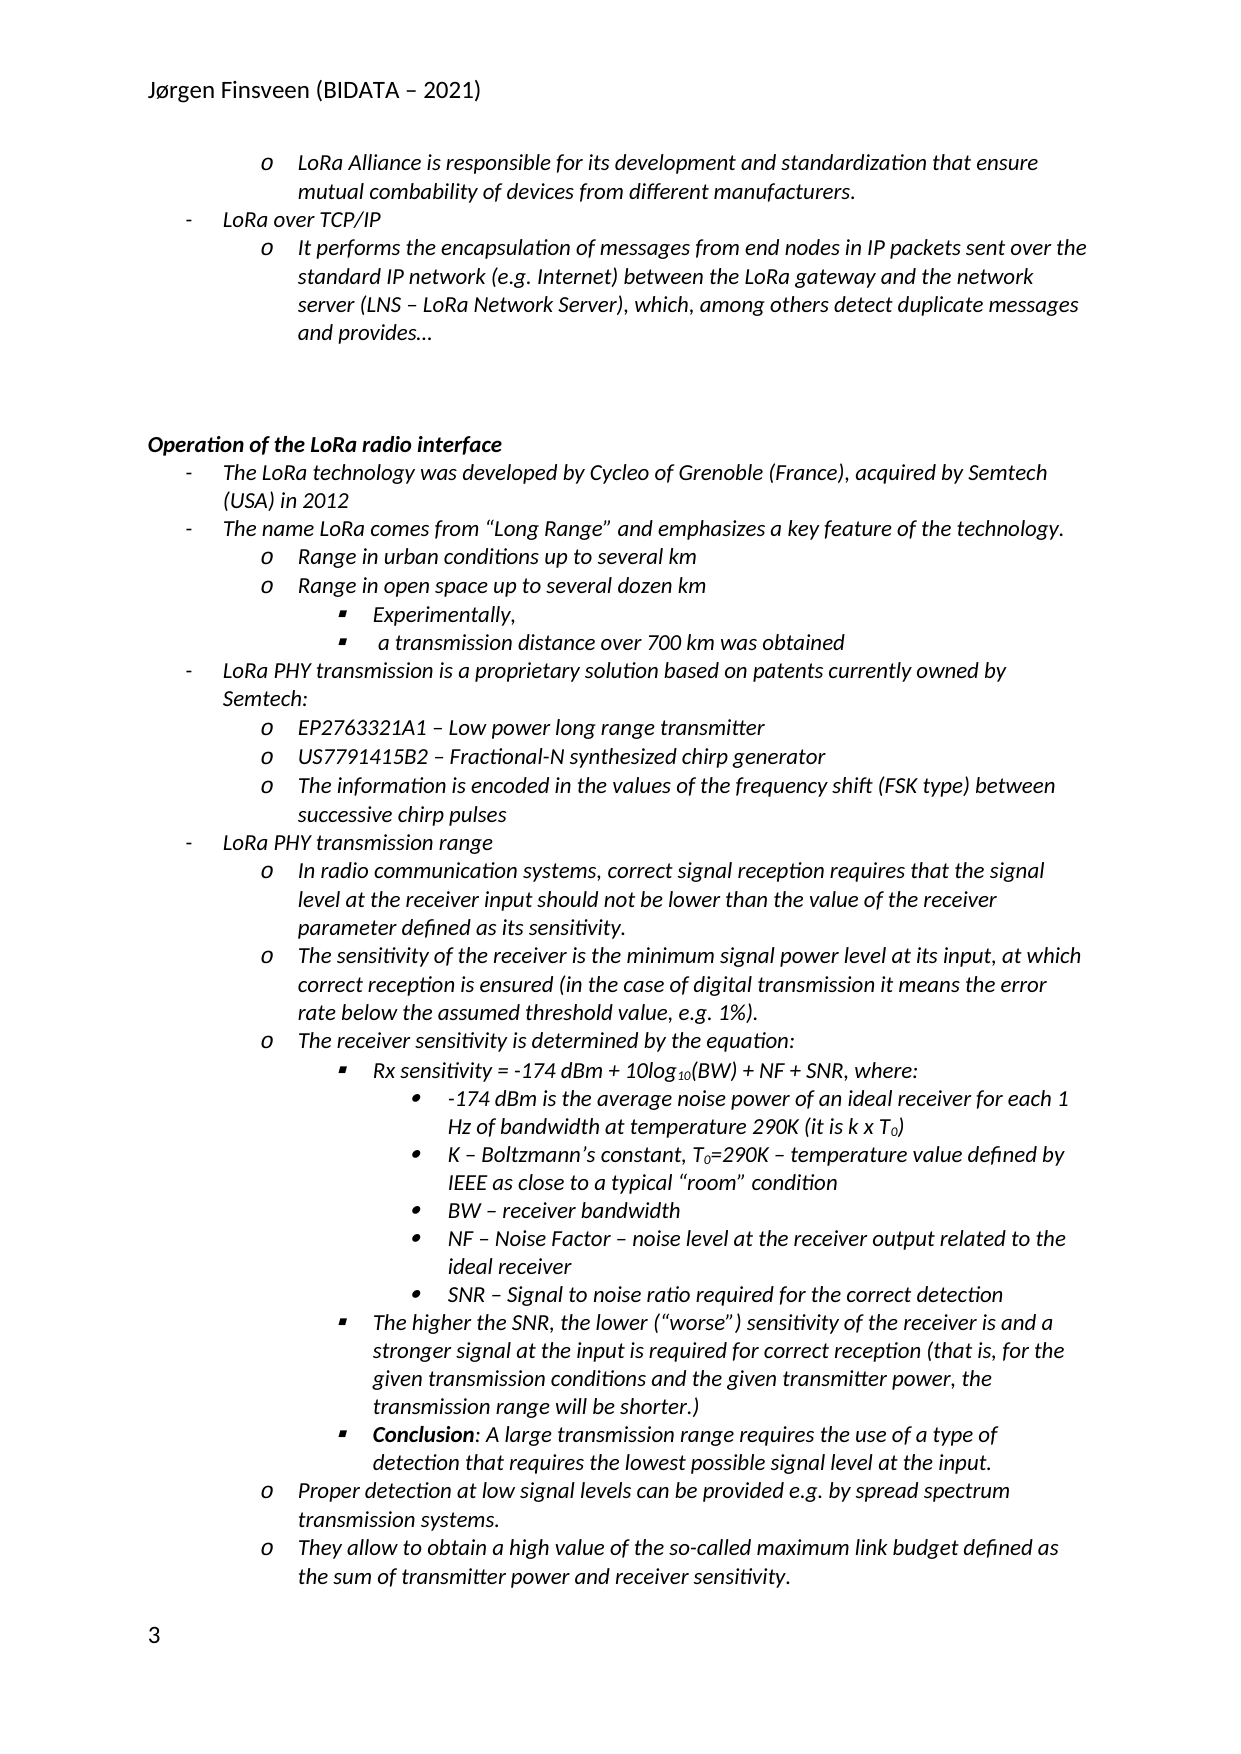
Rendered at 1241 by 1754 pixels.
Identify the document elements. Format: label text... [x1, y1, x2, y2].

list The LoRa technology was developed by Cycleo of Grenoble (France), acquired by Semtech (USA) in 2012 [185, 458, 1093, 514]
list NF – Noise Factor – noise level at the receiver output related to the ideal receiver [410, 1224, 1093, 1280]
list -174 dBm is the average noise power of an ideal receiver for each 1 Hz of bandwidth at temperature 290K (it is k x T0) [410, 1084, 1093, 1140]
text Operation of the LoRa radio interface [148, 430, 1093, 458]
list The sensitivity of the receiver is the minimum signal power level at its input, at which correct reception is ensured (in the case of digital transmission it means the error rate below the assumed threshold value, e.g. 1%). [260, 941, 1093, 1027]
list Experimentally, [335, 601, 1093, 628]
list Range in open space up to several dozen km [260, 571, 1093, 601]
list LoRa PHY transmission range [185, 828, 1093, 856]
list Proper detection at low signal levels can be provided e.g. by spread spectrum transmission systems. [260, 1476, 1093, 1533]
list US7791415B2 – Fractional-N synthesized chirp generator [260, 742, 1093, 771]
list K – Boltzmann’s constant, T0=290K – temperature value defined by IEEE as close to a typical “room” condition [410, 1140, 1093, 1196]
list Range in urban conditions up to several km [260, 542, 1093, 571]
list LoRa over TCP/IP [185, 205, 1093, 233]
list The information is encoded in the values of the frequency shift (FSK type) between successive chirp pulses [260, 771, 1093, 828]
list BW – receiver bandwidth [410, 1196, 1093, 1224]
list The higher the SNR, the lower (“worse”) sensitivity of the receiver is and a stronger signal at the input is required for correct reception (that is, for the given transmission conditions and the given transmitter power, the transmission range will be shorter.) [335, 1308, 1093, 1420]
list EP2763321A1 – Low power long range transmitter [260, 713, 1093, 742]
list Rx sensitivity = -174 dBm + 10log10(BW) + NF + SNR, where: [335, 1056, 1093, 1084]
list a transmission distance over 700 km was obtained [335, 628, 1093, 657]
list LoRa PHY transmission is a proprietary solution based on patents currently owned by Semtech: [185, 657, 1093, 713]
list It performs the encapsulation of messages from end nodes in IP packets sent over the standard IP network (e.g. Internet) between the LoRa gateway and the network server (LNS – LoRa Network Server), which, among others detect duplicate messages and provides… [260, 233, 1093, 346]
list LoRa Alliance is responsible for its development and standardization that ensure mutual combability of devices from different manufacturers. [260, 148, 1093, 205]
list They allow to obtain a high value of the so-called maximum link budget defined as the sum of transmitter power and receiver sensitivity. [260, 1533, 1093, 1590]
list The receiver sensitivity is determined by the equation: [260, 1027, 1093, 1056]
list The name LoRa comes from “Long Range” and emphasizes a key feature of the technology. [185, 514, 1093, 542]
list In radio communication systems, correct signal reception requires that the signal level at the receiver input should not be lower than the value of the receiver parameter defined as its sensitivity. [260, 856, 1093, 941]
list SNR – Signal to noise ratio required for the correct detection [410, 1280, 1093, 1308]
list Conclusion: A large transmission range requires the use of a type of detection that requires the lowest possible signal level at the input. [335, 1420, 1093, 1476]
